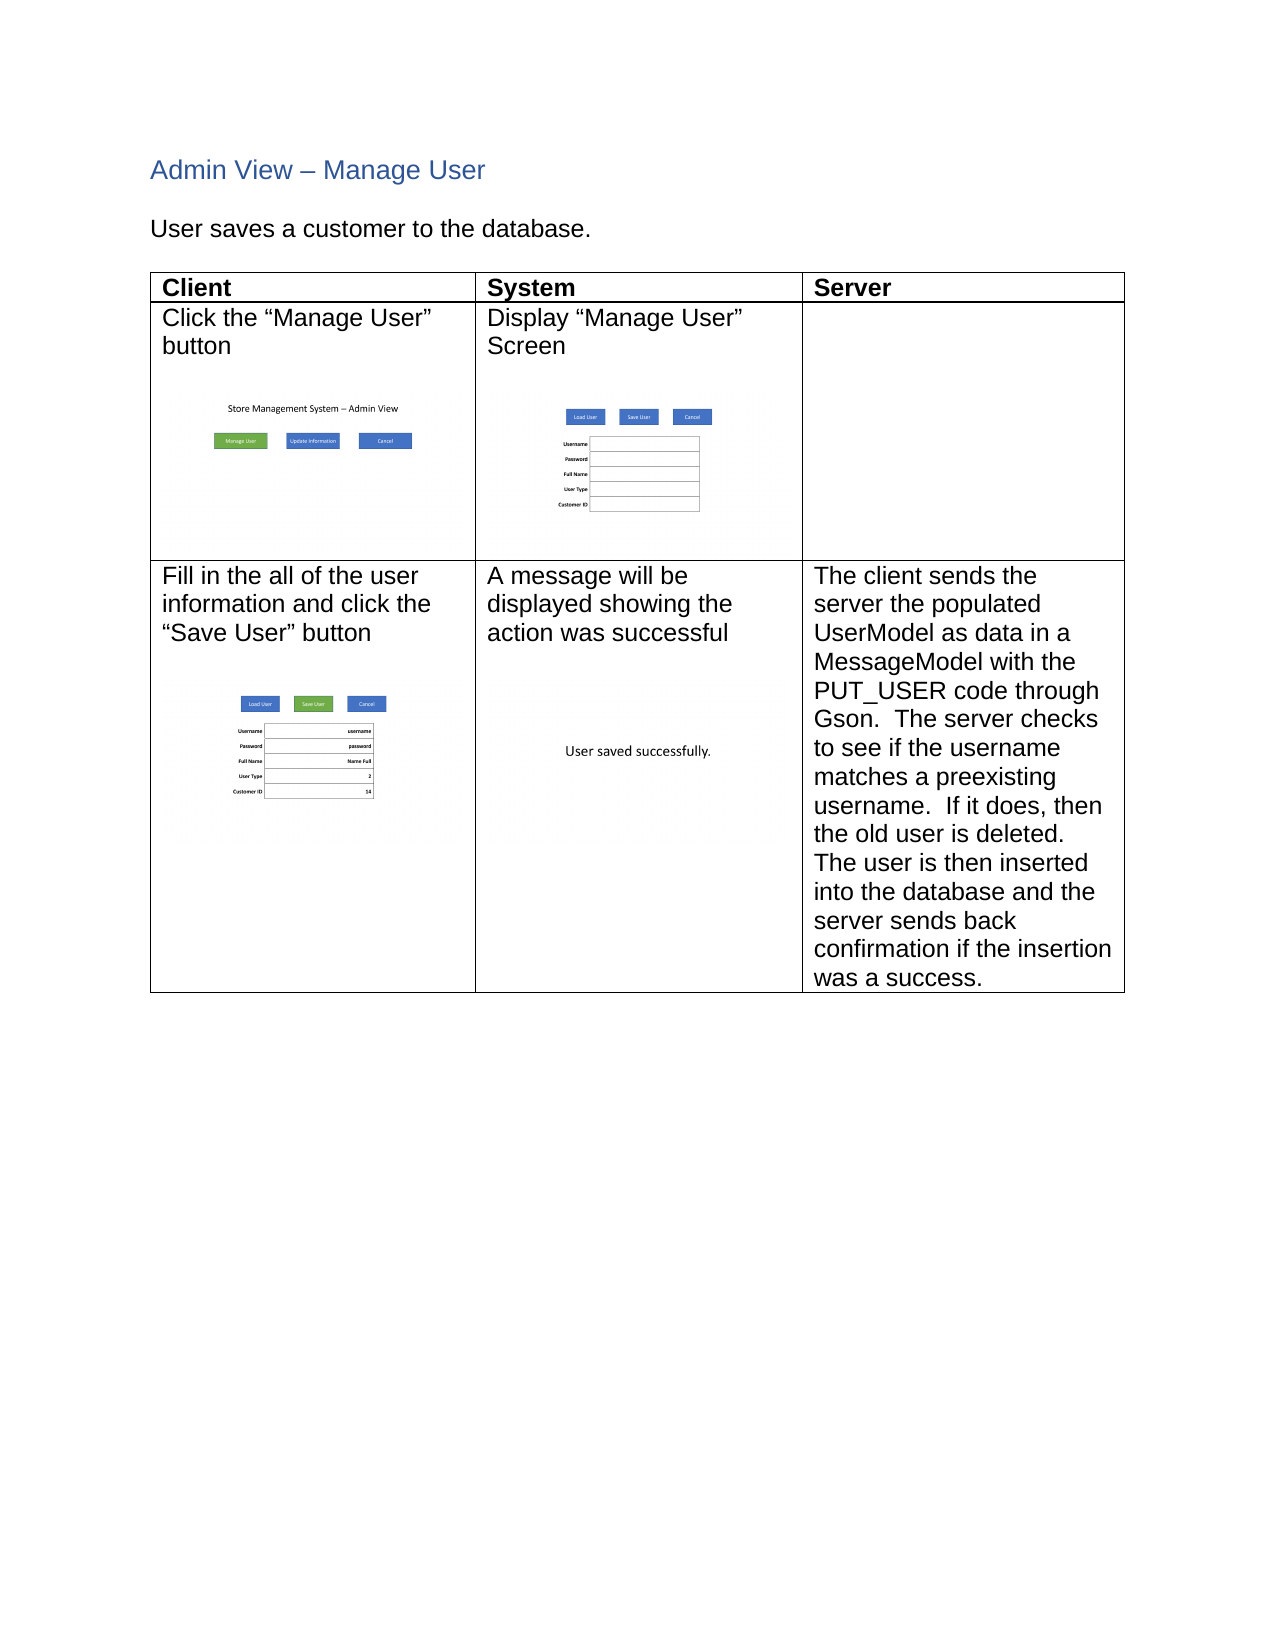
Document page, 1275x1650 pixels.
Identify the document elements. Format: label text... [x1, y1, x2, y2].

table_cell A message will be displayed showing the action was successful [476, 561, 802, 992]
text User saves a customer to the database. [150, 214, 1125, 243]
table_cell Fill in the all of the user information and click the “Save User” button [151, 561, 475, 992]
table_cell Display “Manage User” Screen [476, 303, 802, 559]
subtitle Admin View – Manage User [150, 154, 1125, 185]
table_header System [476, 273, 802, 301]
table_cell The client sends the server the populated UserModel as data in a MessageModel with the PUT_USER code through Gson. The server checks to see if the username matches a preexisting username. If it does, then the old user is deleted. The user is then inserted into the database and the server sends back confirmation if the insertion was a success. [803, 561, 1124, 992]
table_cell [803, 303, 1124, 559]
table_cell Click the “Manage User” button [151, 303, 475, 559]
table_header Server [803, 273, 1124, 301]
table_header Client [151, 273, 475, 301]
